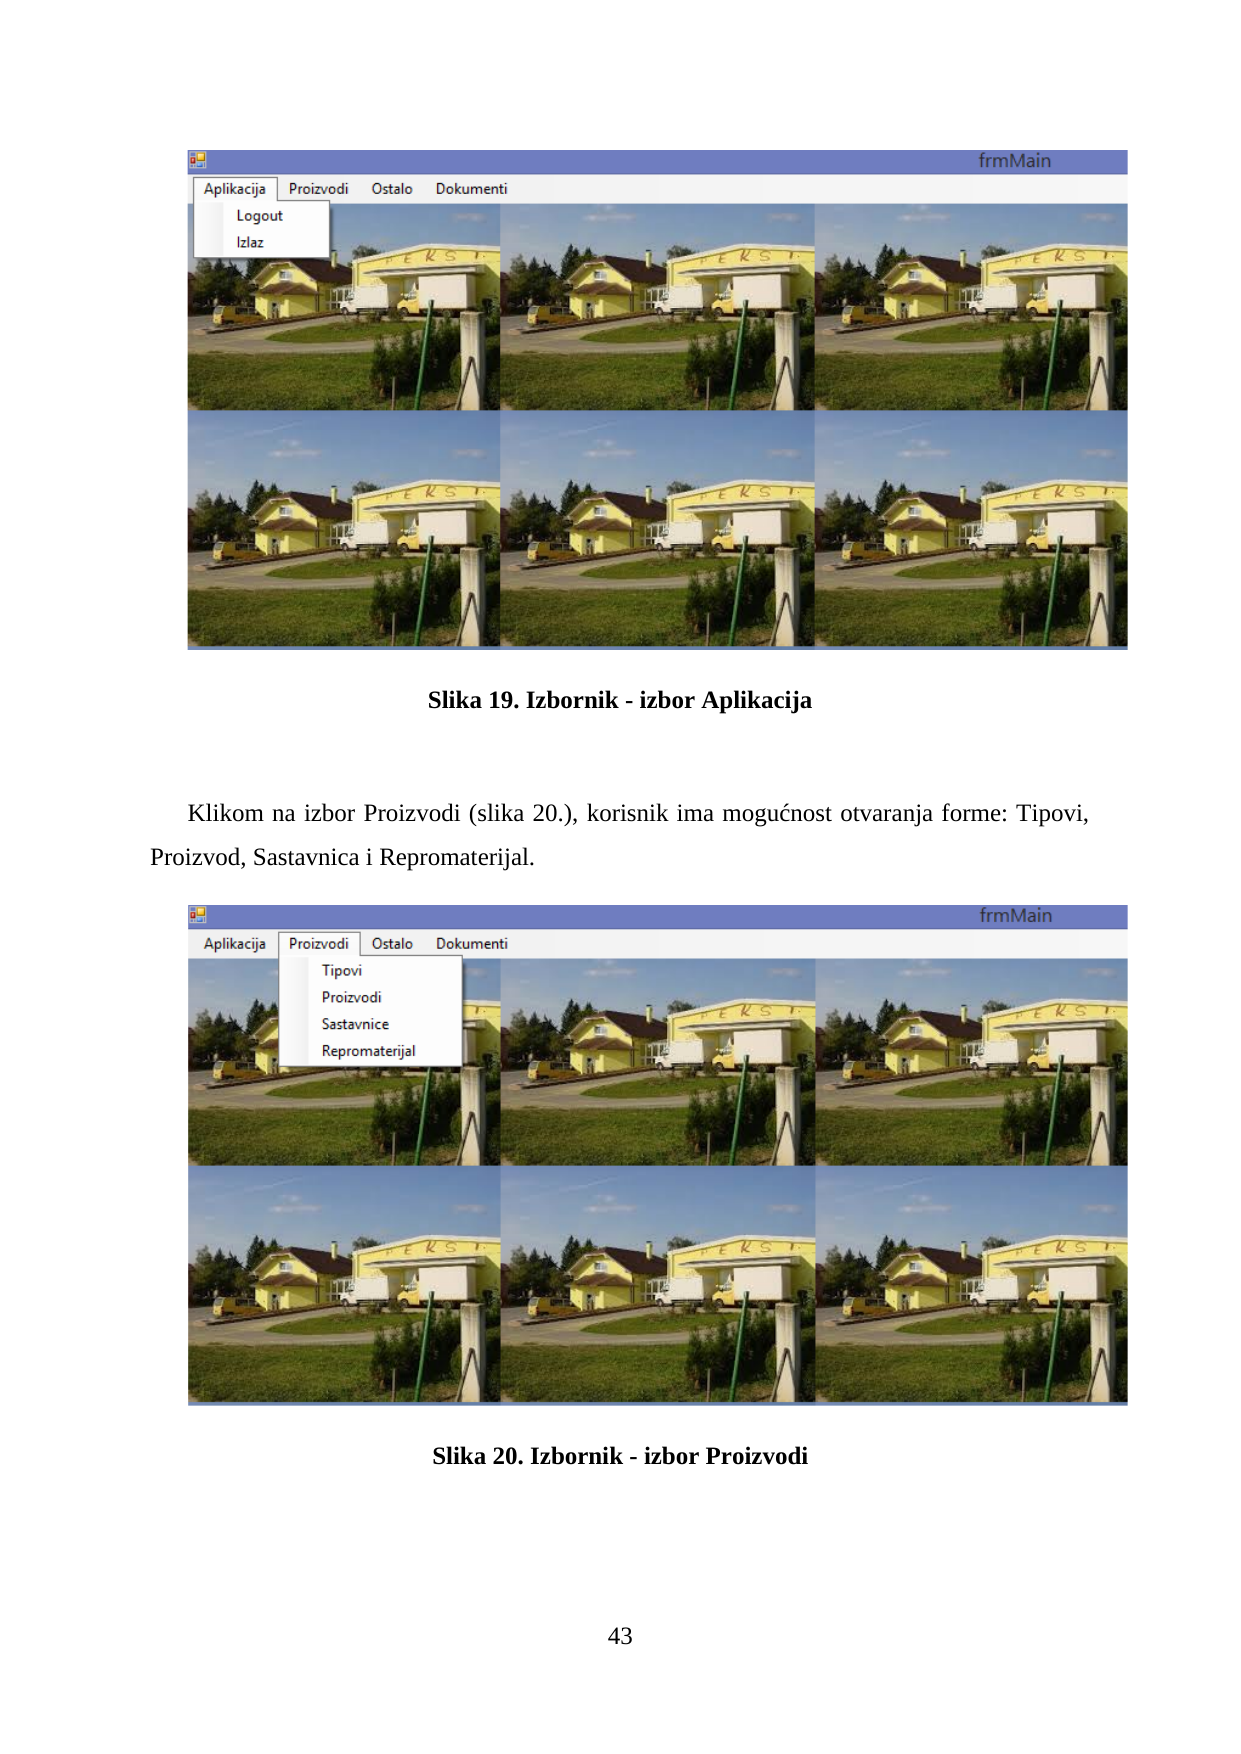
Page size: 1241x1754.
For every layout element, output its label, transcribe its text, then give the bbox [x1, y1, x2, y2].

text Slika 19. Izbornik - izbor Aplikacija [150, 685, 1090, 714]
text Slika 20. Izbornik - izbor Proizvodi [150, 1441, 1090, 1470]
picture [187, 905, 1128, 1407]
picture [187, 150, 1128, 650]
text Klikom na izbor Proizvodi (slika 20.), korisnik ima mogućnost otvaranja forme: Tipovi, Proizvod, Sastavnica i Repromaterijal. [150, 798, 1090, 870]
